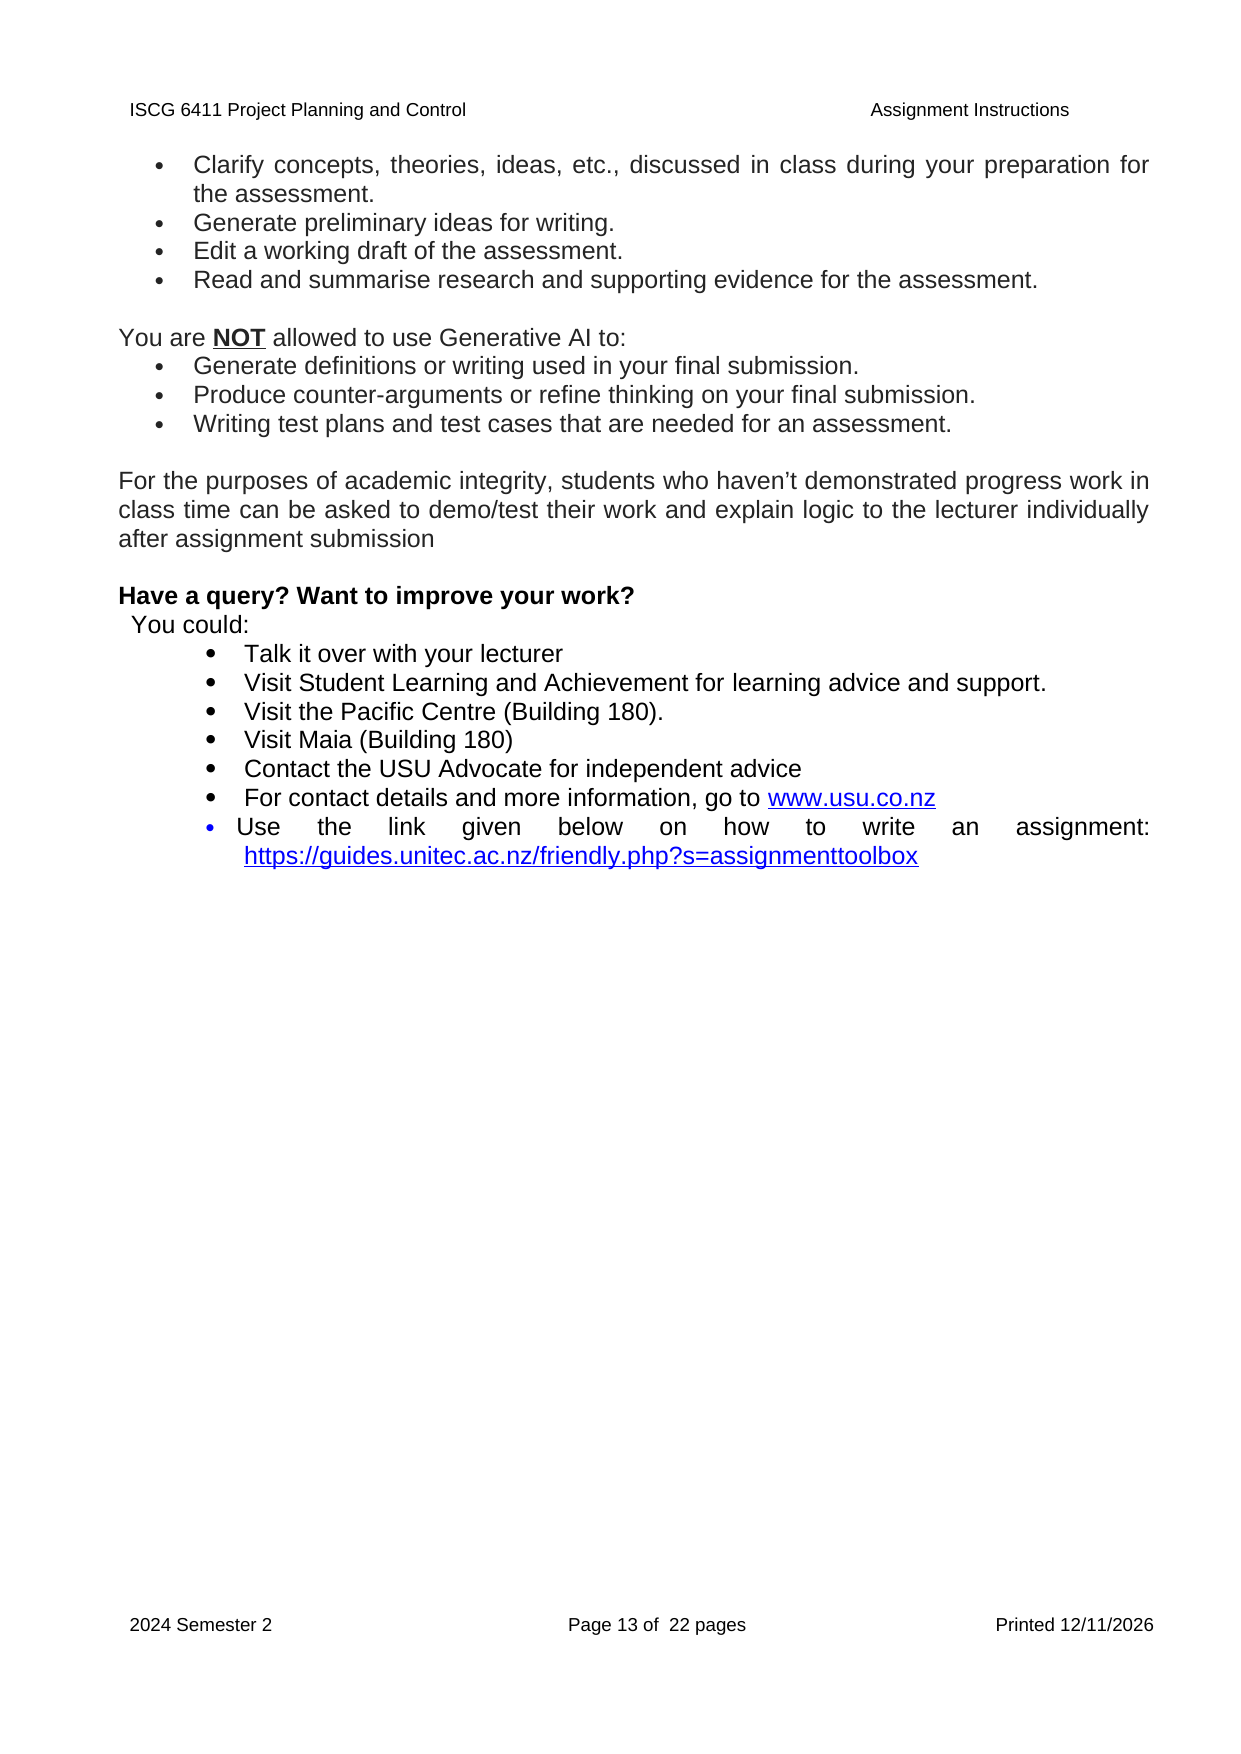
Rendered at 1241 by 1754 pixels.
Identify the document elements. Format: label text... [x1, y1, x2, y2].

list Visit Student Learning and Achievement for learning advice and support. [206, 668, 1152, 697]
text Have a query? Want to improve your work? [118, 581, 1152, 610]
list Writing test plans and test cases that are needed for an assessment. [156, 409, 1152, 438]
list For contact details and more information, go to www.usu.co.nz [206, 783, 1152, 812]
list Edit a working draft of the assessment. [156, 236, 1152, 265]
list Visit Maia (Building 180) [206, 725, 1152, 754]
list Use the link given below on how to write an assignment: https://guides.unitec.ac.nz/friendly.php?s=assignmenttoolbox [206, 812, 1152, 869]
text You could: [131, 610, 1152, 639]
list Talk it over with your lecturer [206, 639, 1152, 668]
text For the purposes of academic integrity, students who haven’t demonstrated progress work in class time can be asked to demo/test their work and explain logic to the lecturer individually after assignment submission [118, 466, 1152, 553]
list Clarify concepts, theories, ideas, etc., discussed in class during your preparation for the assessment. [156, 150, 1152, 208]
list Contact the USU Advocate for independent advice [206, 754, 1152, 783]
list Generate preliminary ideas for writing. [156, 208, 1152, 236]
list Read and summarise research and supporting evidence for the assessment. [156, 265, 1152, 294]
list Visit the Pacific Centre (Building 180). [206, 697, 1152, 725]
list Generate definitions or writing used in your final submission. [156, 351, 1152, 380]
list Produce counter-arguments or refine thinking on your final submission. [156, 380, 1152, 409]
text You are NOT allowed to use Generative AI to: [118, 323, 1152, 351]
